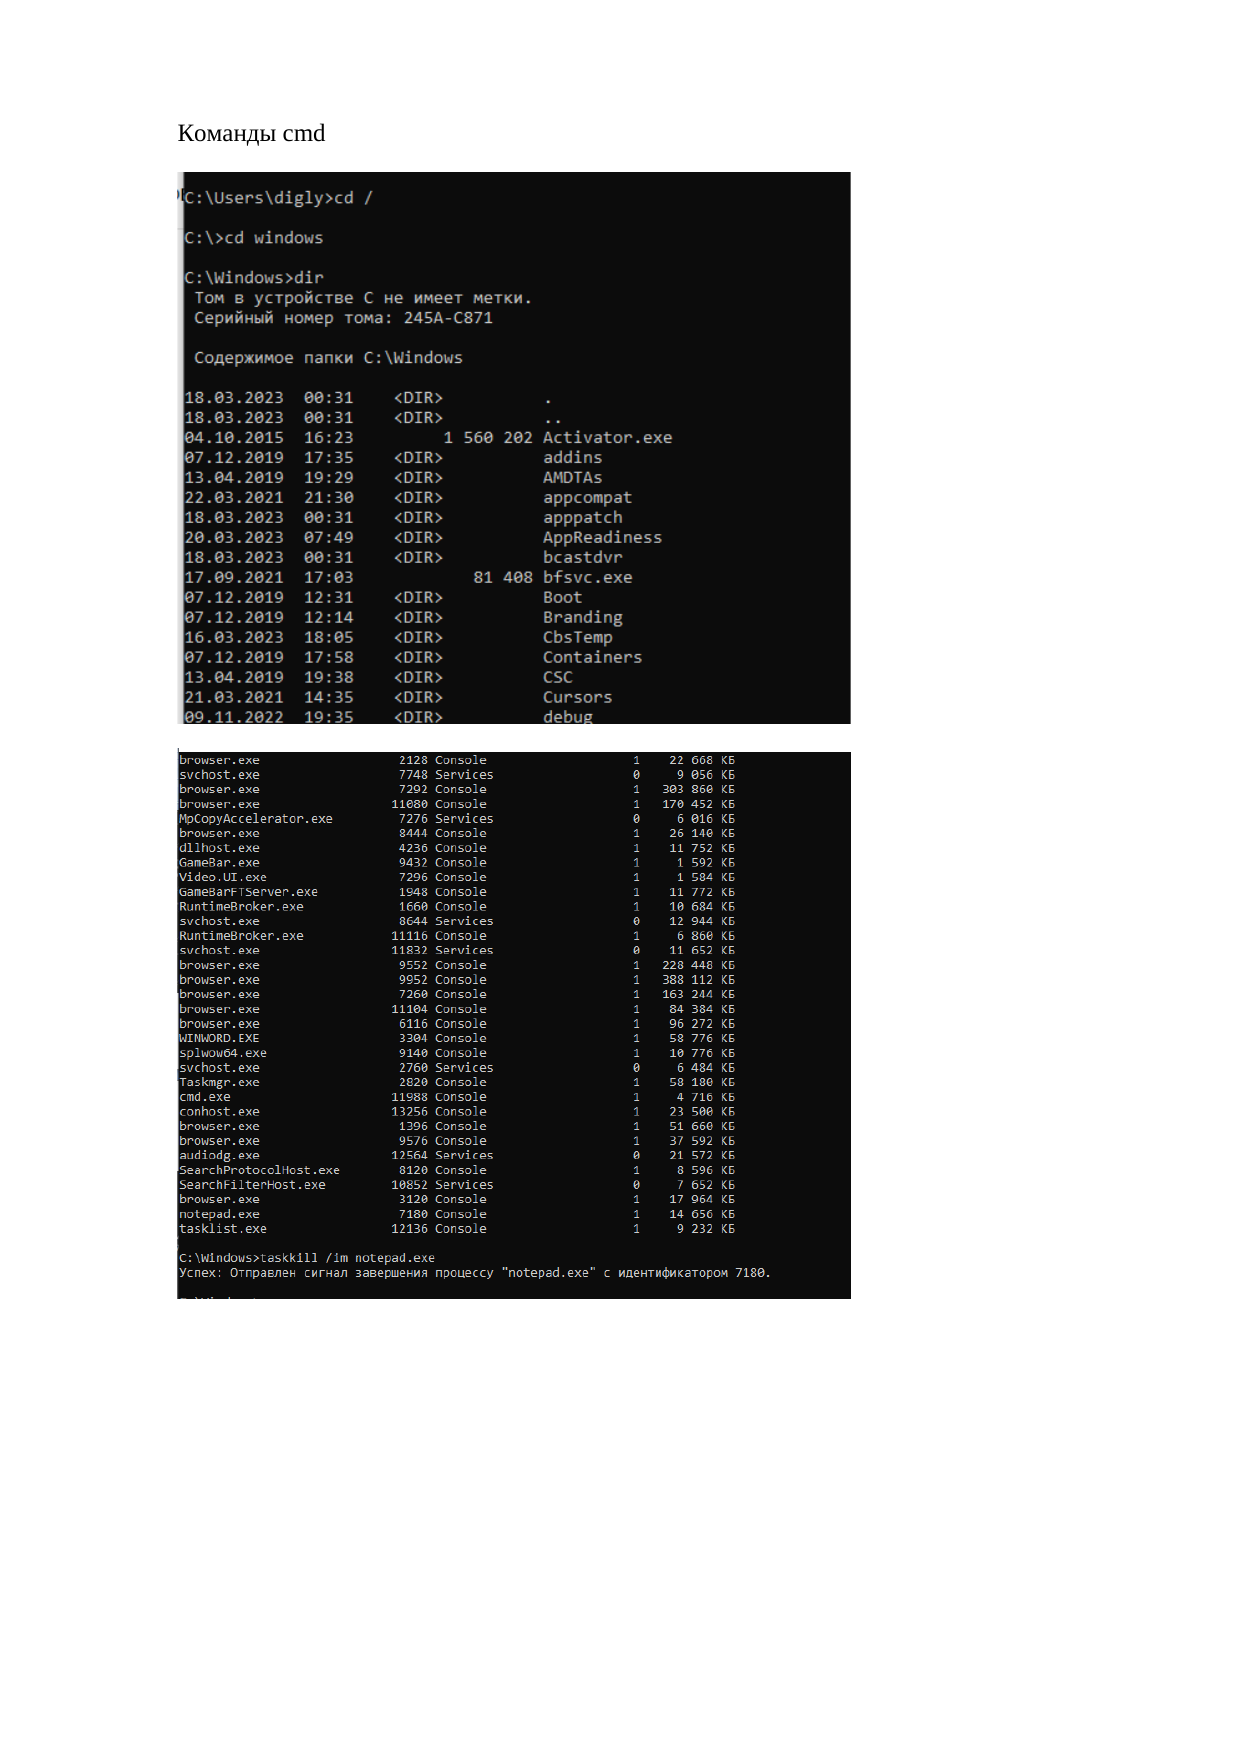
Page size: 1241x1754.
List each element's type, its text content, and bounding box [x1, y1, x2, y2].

picture [177, 748, 851, 1299]
text Команды cmd [177, 118, 1152, 147]
picture [177, 172, 851, 724]
